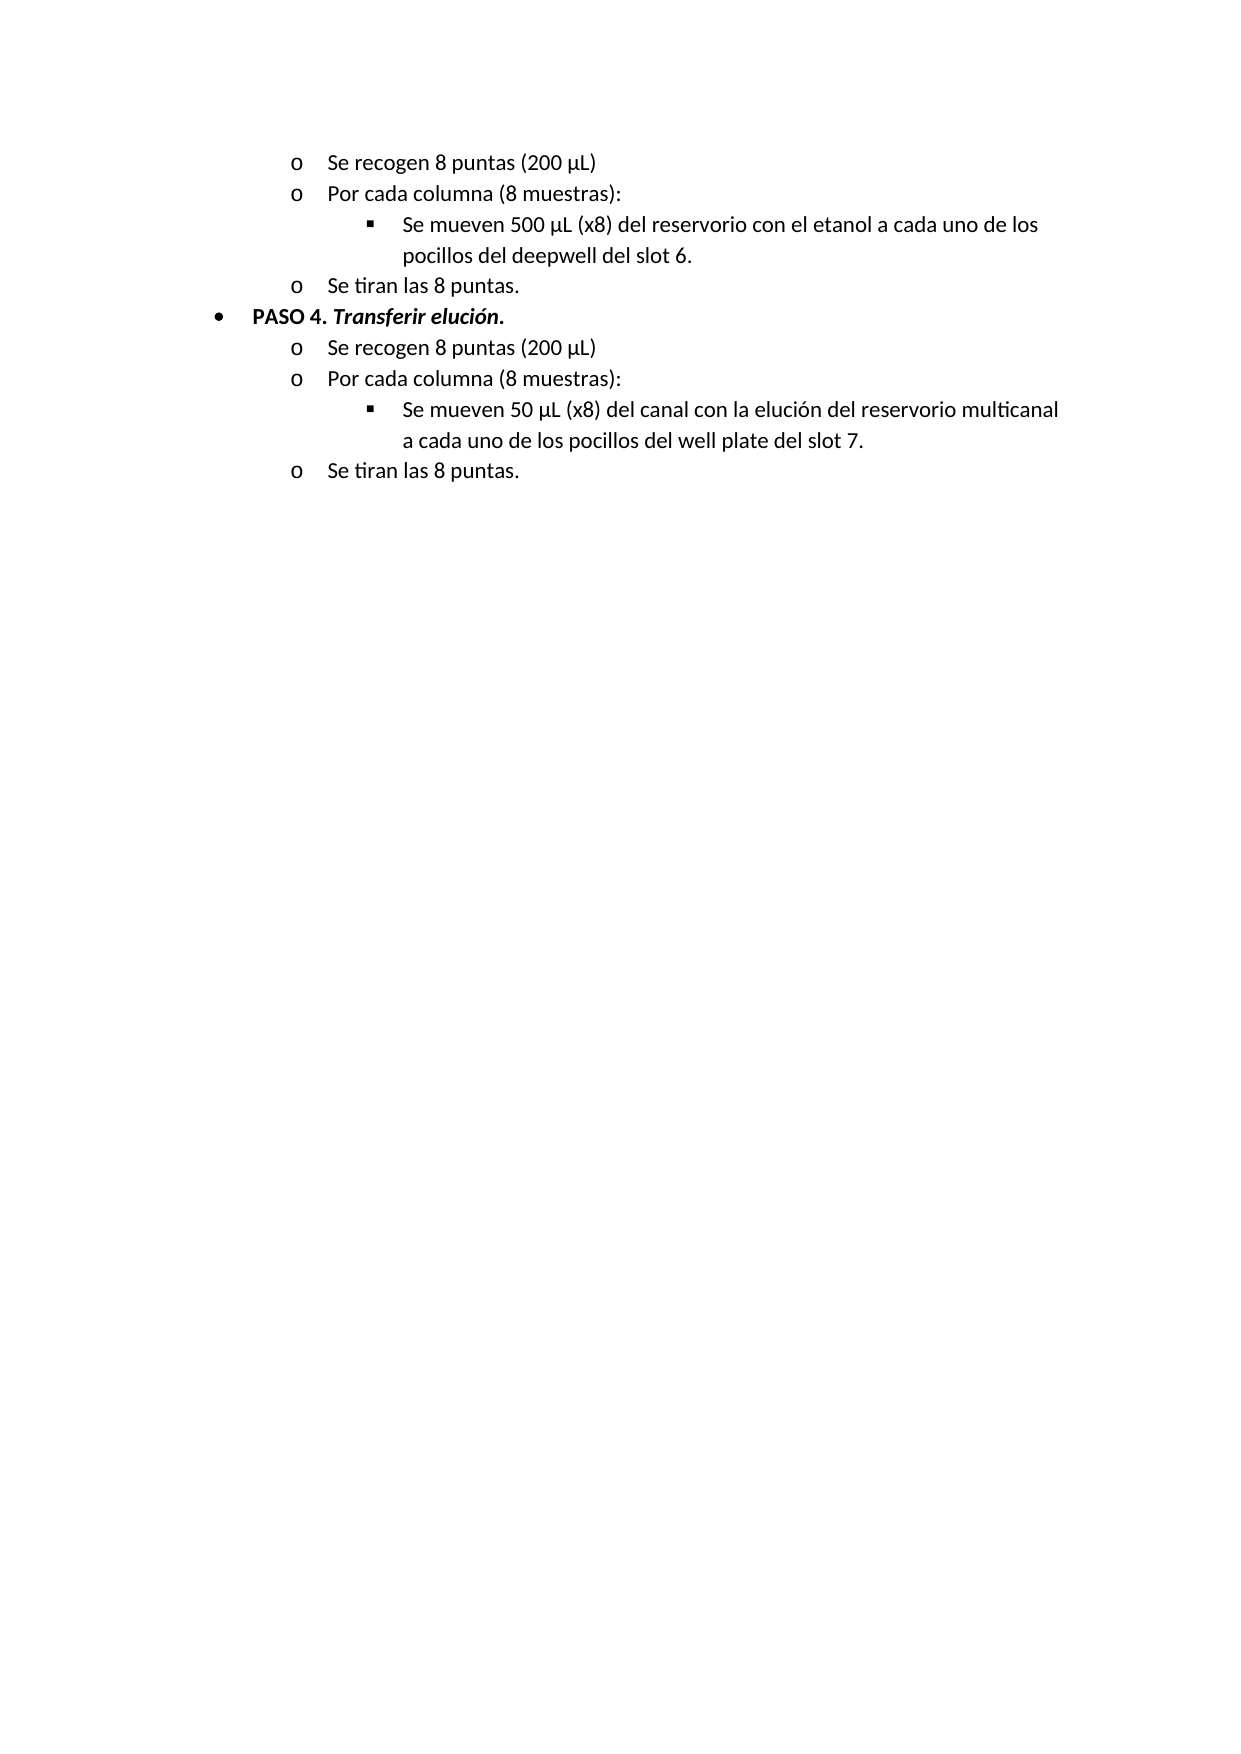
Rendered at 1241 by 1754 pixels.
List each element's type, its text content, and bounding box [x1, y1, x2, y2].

list Por cada columna (8 muestras): [290, 364, 1063, 393]
list Se recogen 8 puntas (200 μL) [290, 148, 1063, 177]
list PASO 4. Transferir elución. [215, 302, 1063, 330]
list Se recogen 8 puntas (200 μL) [290, 333, 1063, 362]
list Se mueven 500 μL (x8) del reservorio con el etanol a cada uno de los pocillos del deepwell del slot 6. [365, 211, 1063, 269]
list Se mueven 50 μL (x8) del canal con la elución del reservorio multicanal a cada uno de los pocillos del well plate del slot 7. [365, 396, 1063, 454]
list Se tiran las 8 puntas. [290, 456, 1063, 485]
list Por cada columna (8 muestras): [290, 179, 1063, 208]
list Se tiran las 8 puntas. [290, 271, 1063, 300]
